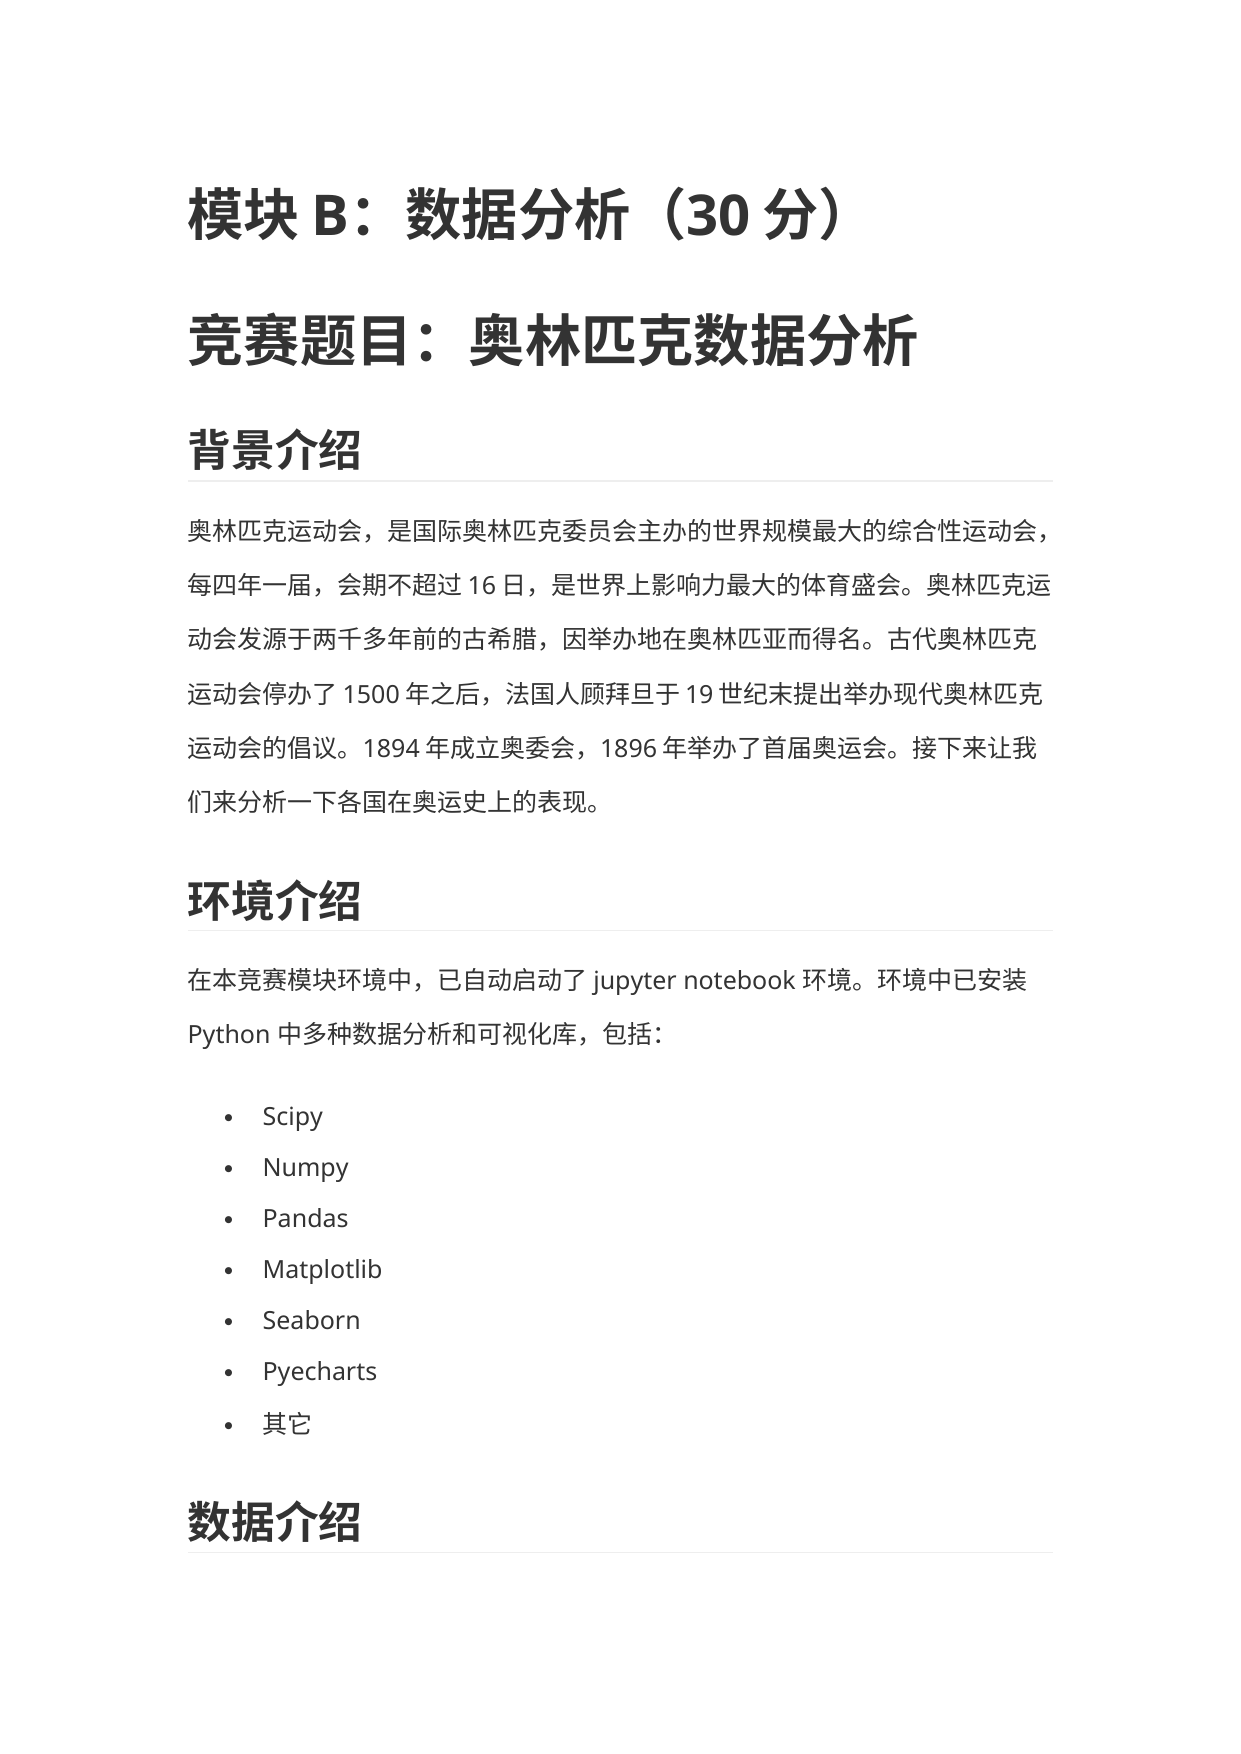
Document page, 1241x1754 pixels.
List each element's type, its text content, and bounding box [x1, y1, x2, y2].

text 奥林匹克运动会，是国际奥林匹克委员会主办的世界规模最大的综合性运动会，每四年一届，会期不超过16日，是世界上影响力最大的体育盛会。奥林匹克运动会发源于两千多年前的古希腊，因举办地在奥林匹亚而得名。古代奥林匹克运动会停办了1500年之后，法国人顾拜旦于19世纪末提出举办现代奥林匹克运动会的倡议。1894年成立奥委会，1896年举办了首届奥运会。接下来让我们来分析一下各国在奥运史上的表现。 [187, 511, 1053, 819]
list Matplotlib [225, 1252, 1053, 1286]
list Pandas [225, 1201, 1053, 1234]
list Seaborn [225, 1303, 1053, 1337]
text 竞赛题目：奥林匹克数据分析 [187, 289, 1053, 386]
list 其它 [225, 1405, 1053, 1441]
text 模块B：数据分析（30分） [187, 162, 1053, 259]
list Scipy [225, 1098, 1053, 1132]
list Pyecharts [225, 1354, 1053, 1388]
text 数据介绍 [187, 1488, 1053, 1553]
text 在本竞赛模块环境中，已自动启动了 jupyter notebook 环境。环境中已安装 Python 中多种数据分析和可视化库，包括： [187, 961, 1053, 1051]
text 背景介绍 [187, 415, 1053, 482]
list Numpy [225, 1149, 1053, 1183]
text 环境介绍 [187, 866, 1053, 931]
